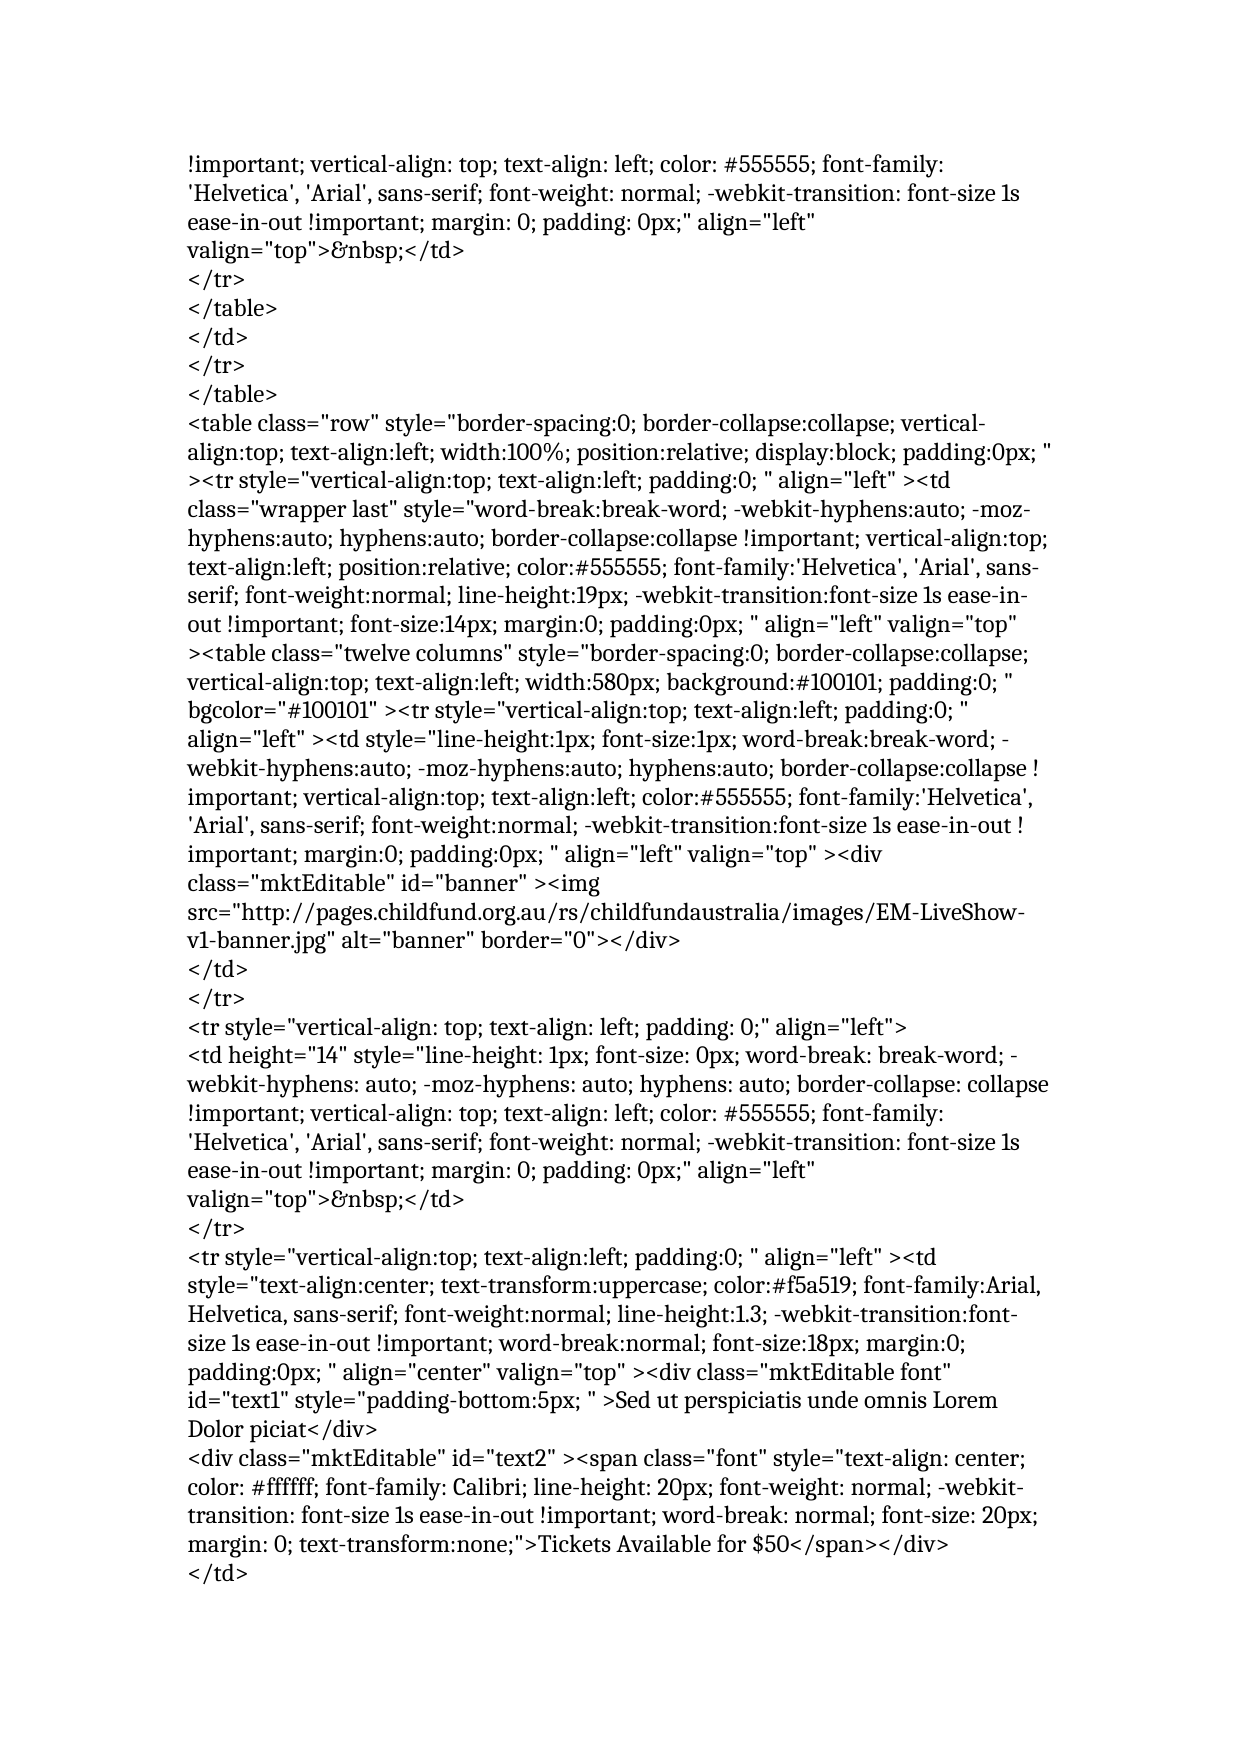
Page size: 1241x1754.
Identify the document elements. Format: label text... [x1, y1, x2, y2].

text </tr> [187, 351, 1053, 380]
text <div class="mktEditable" id="text2" ><span class="font" style="text-align: center; color: #ffffff; font-family: Calibri; line-height: 20px; font-weight: normal; -webkit-transition: font-size 1s ease-in-out !important; word-break: normal; font-size: 20px; margin: 0; text-transform:none;">Tickets Available for $50</span></div> [187, 1444, 1053, 1559]
text <td height="14" style="line-height: 1px; font-size: 0px; word-break: break-word; -webkit-hyphens: auto; -moz-hyphens: auto; hyphens: auto; border-collapse: collapse !important; vertical-align: top; text-align: left; color: #555555; font-family: 'Helvetica', 'Arial', sans-serif; font-weight: normal; -webkit-transition: font-size 1s ease-in-out !important; margin: 0; padding: 0px;" align="left" valign="top">&nbsp;</td> [187, 1041, 1053, 1214]
text <tr style="vertical-align: top; text-align: left; padding: 0;" align="left"> [187, 1012, 1053, 1041]
text </tr> [187, 265, 1053, 294]
text </tr> [187, 984, 1053, 1012]
text </table> [187, 294, 1053, 322]
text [187, 150, 1053, 265]
text </td> [187, 955, 1053, 984]
text </td> [187, 322, 1053, 351]
text </tr> [187, 1214, 1053, 1242]
text </td> [187, 1559, 1053, 1587]
text <table class="row" style="border-spacing:0; border-collapse:collapse; vertical-align:top; text-align:left; width:100%; position:relative; display:block; padding:0px; " ><tr style="vertical-align:top; text-align:left; padding:0; " align="left" ><td class="wrapper last" style="word-break:break-word; -webkit-hyphens:auto; -moz-hyphens:auto; hyphens:auto; border-collapse:collapse !important; vertical-align:top; text-align:left; position:relative; color:#555555; font-family:'Helvetica', 'Arial', sans-serif; font-weight:normal; line-height:19px; -webkit-transition:font-size 1s ease-in-out !important; font-size:14px; margin:0; padding:0px; " align="left" valign="top" ><table class="twelve columns" style="border-spacing:0; border-collapse:collapse; vertical-align:top; text-align:left; width:580px; background:#100101; padding:0; " bgcolor="#100101" ><tr style="vertical-align:top; text-align:left; padding:0; " align="left" ><td style="line-height:1px; font-size:1px; word-break:break-word; -webkit-hyphens:auto; -moz-hyphens:auto; hyphens:auto; border-collapse:collapse !important; vertical-align:top; text-align:left; color:#555555; font-family:'Helvetica', 'Arial', sans-serif; font-weight:normal; -webkit-transition:font-size 1s ease-in-out !important; margin:0; padding:0px; " align="left" valign="top" ><div class="mktEditable" id="banner" ><img src="http://pages.childfund.org.au/rs/childfundaustralia/images/EM-LiveShow-v1-banner.jpg" alt="banner" border="0"></div> [187, 409, 1053, 955]
text <tr style="vertical-align:top; text-align:left; padding:0; " align="left" ><td style="text-align:center; text-transform:uppercase; color:#f5a519; font-family:Arial, Helvetica, sans-serif; font-weight:normal; line-height:1.3; -webkit-transition:font-size 1s ease-in-out !important; word-break:normal; font-size:18px; margin:0; padding:0px; " align="center" valign="top" ><div class="mktEditable font" id="text1" style="padding-bottom:5px; " >Sed ut perspiciatis unde omnis Lorem Dolor piciat</div> [187, 1242, 1053, 1444]
text </table> [187, 380, 1053, 409]
